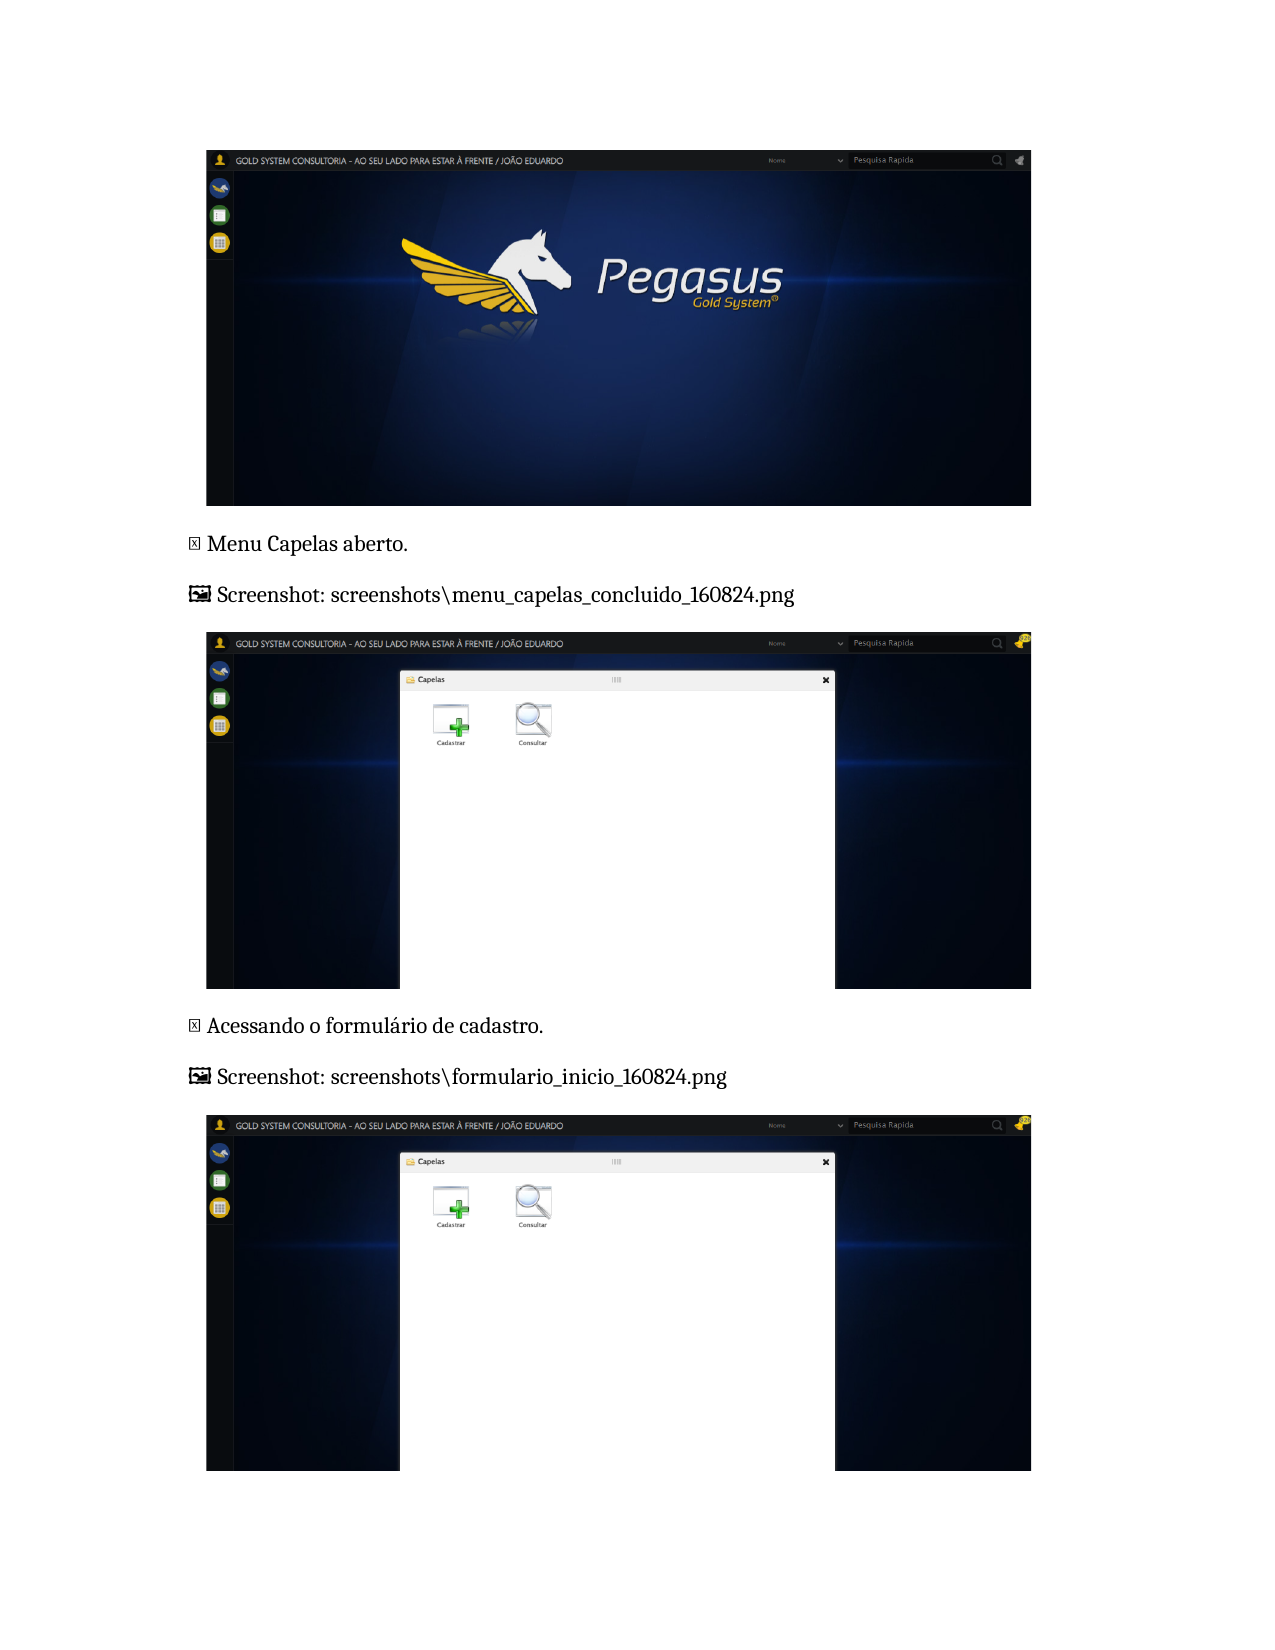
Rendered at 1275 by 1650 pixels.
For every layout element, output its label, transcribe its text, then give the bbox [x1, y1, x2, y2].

text 🖼️ Screenshot: screenshots\menu_capelas_concluido_160824.png [187, 581, 1087, 608]
text ✅ Menu Capelas aberto. [187, 530, 1087, 557]
picture [206, 1115, 1032, 1471]
picture [206, 150, 1032, 506]
text 🖼️ Screenshot: screenshots\formulario_inicio_160824.png [187, 1064, 1087, 1090]
text 🔄 Acessando o formulário de cadastro. [187, 1013, 1087, 1039]
picture [206, 632, 1032, 989]
